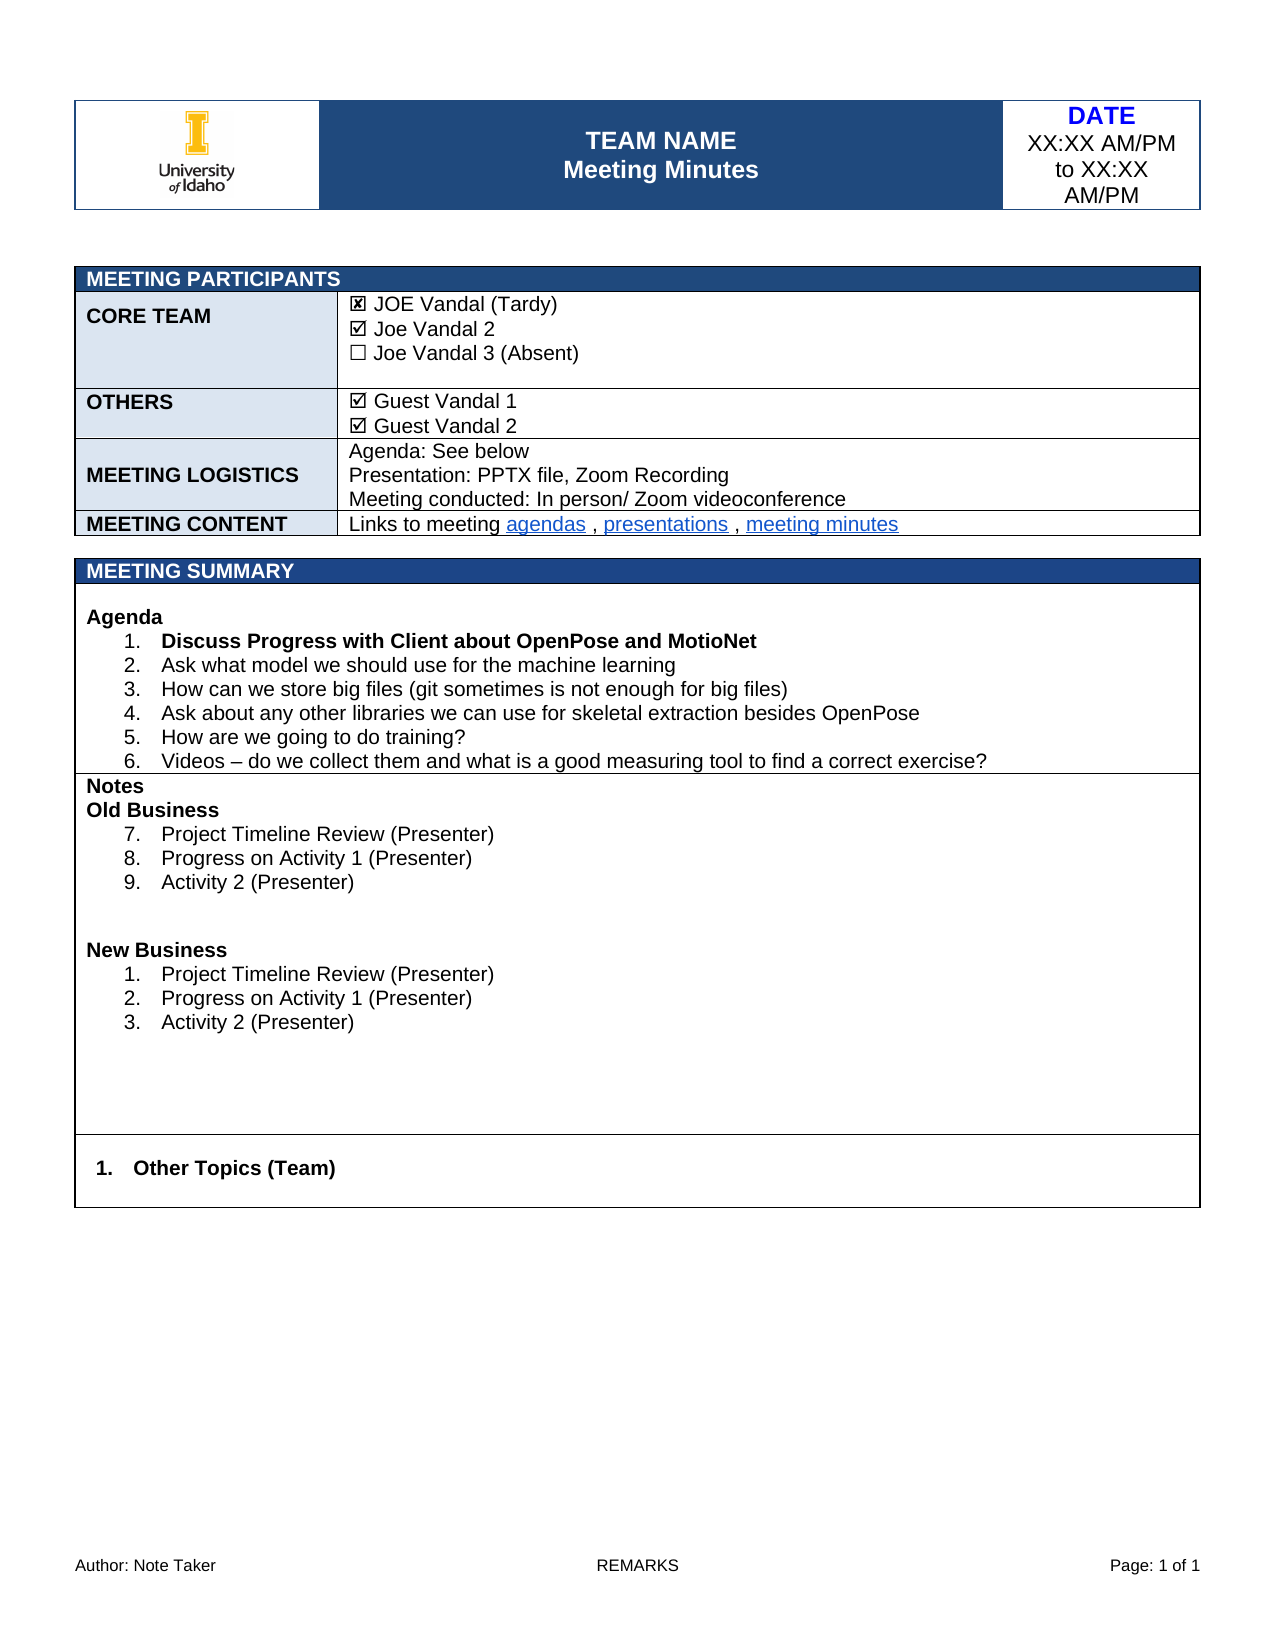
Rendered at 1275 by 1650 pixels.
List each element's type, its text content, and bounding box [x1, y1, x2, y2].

table_cell Agenda: See below Presentation: PPTX file, Zoom Recording Meeting conducted: In person/ Zoom videoconference [338, 439, 1199, 510]
table_cell Guest Vandal 1 Guest Vandal 2 [338, 389, 1199, 437]
table_header MEETING PARTICIPANTS [76, 267, 1199, 291]
table_cell OTHERS [76, 389, 337, 437]
table_cell Agenda Discuss Progress with Client about OpenPose and MotioNet Ask what model we should use for the machine learning How can we store big files (git sometimes is not enough for big files) Ask about any other libraries we can use for skeletal extraction besides OpenPose How are we going to do training? Videos – do we collect them and what is a good measuring tool to find a correct exercise? [76, 584, 1199, 773]
table_cell CORE TEAM [76, 292, 337, 388]
table_cell JOE Vandal (Tardy) Joe Vandal 2 ☐ Joe Vandal 3 (Absent) [338, 292, 1199, 388]
table_cell Notes Old Business Project Timeline Review (Presenter) Progress on Activity 1 (Presenter) Activity 2 (Presenter) New Business Project Timeline Review (Presenter) Progress on Activity 1 (Presenter) Activity 2 (Presenter) [76, 774, 1199, 1133]
table_cell MEETING CONTENT [76, 511, 337, 535]
table_cell MEETING LOGISTICS [76, 439, 337, 510]
table_header MEETING SUMMARY [76, 559, 1199, 583]
table_cell Links to meeting agendas , presentations , meeting minutes [338, 511, 1199, 535]
table_cell Other Topics (Team) [76, 1135, 1199, 1207]
picture [159, 111, 235, 198]
